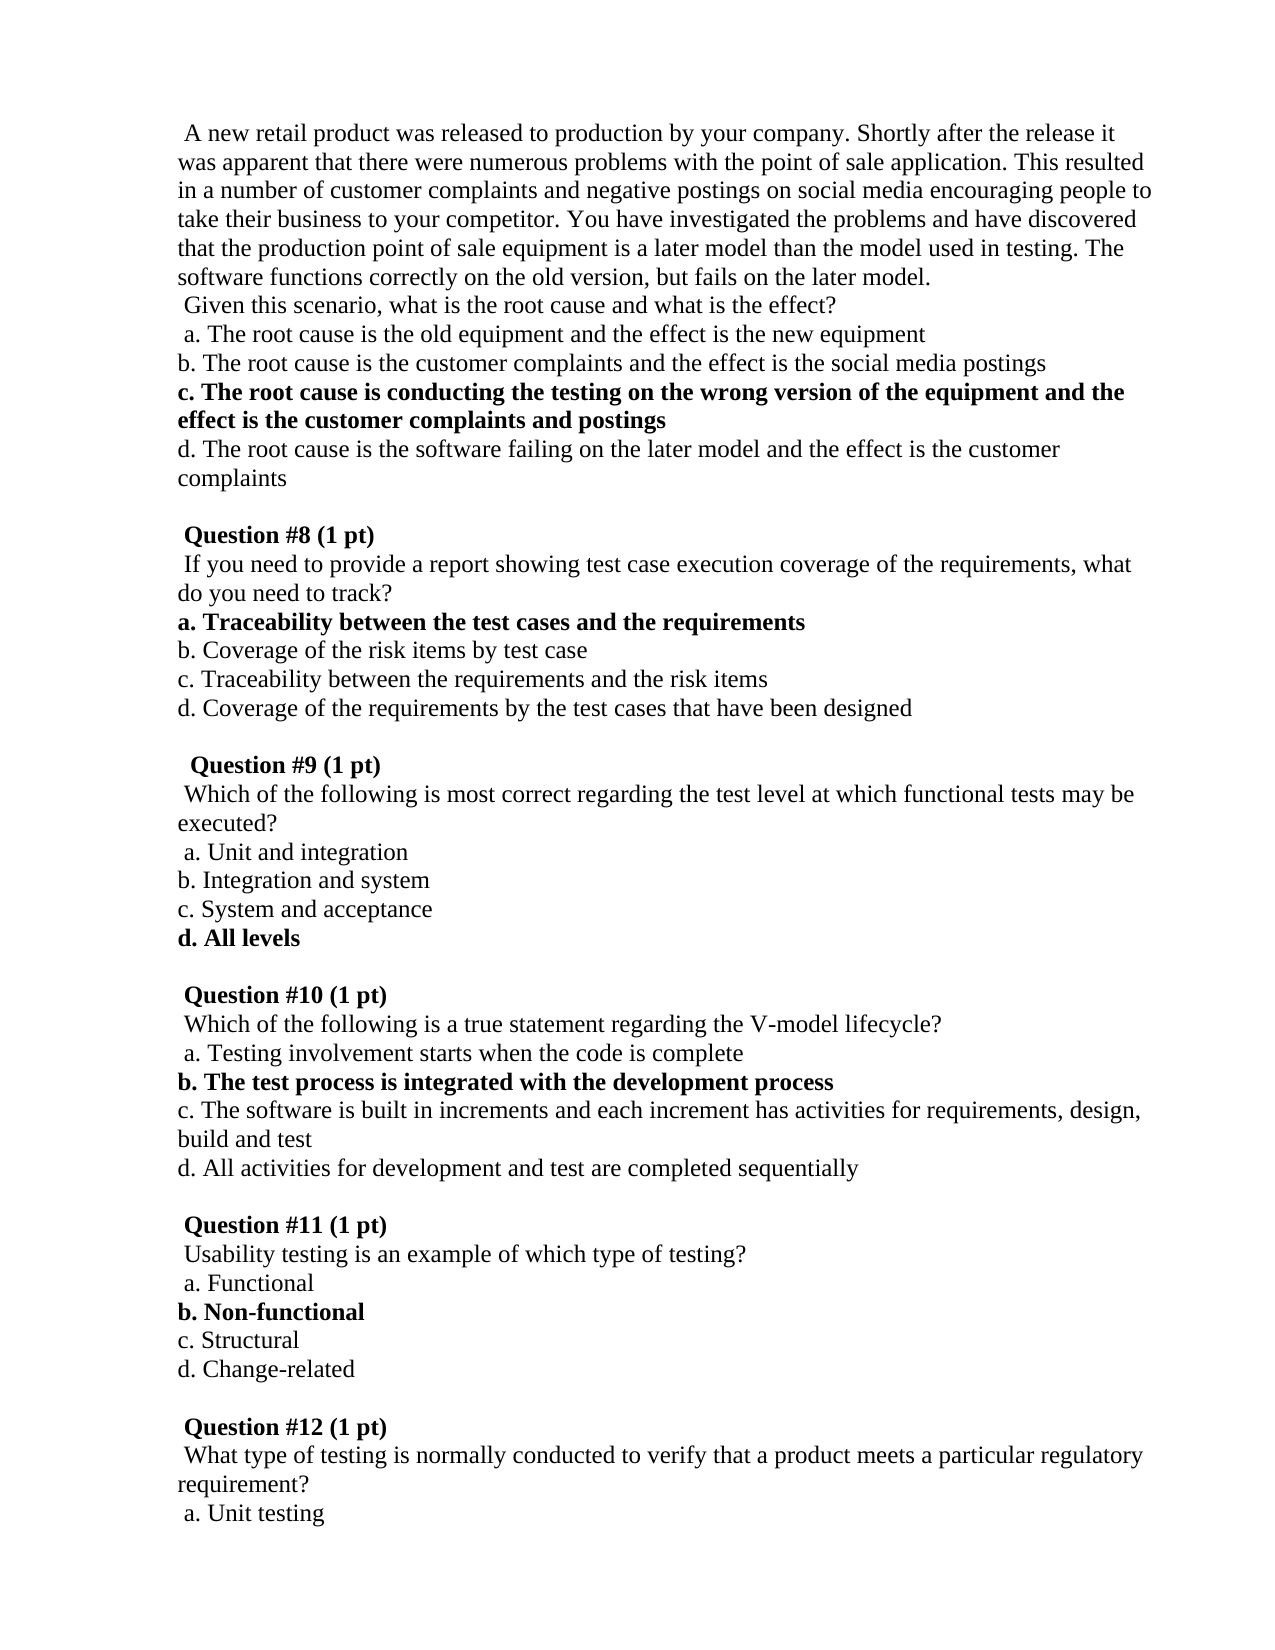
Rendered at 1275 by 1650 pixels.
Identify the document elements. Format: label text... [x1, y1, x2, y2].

text d. The root cause is the software failing on the later model and the effect is the customer complaints [177, 434, 1157, 492]
text c. The software is built in increments and each increment has activities for requirements, design, build and test [177, 1096, 1157, 1153]
text b. The test process is integrated with the development process [177, 1067, 1157, 1096]
text a. Functional [177, 1268, 1157, 1297]
text Which of the following is most correct regarding the test level at which functional tests may be executed? [177, 779, 1157, 837]
text c. System and acceptance [177, 894, 1157, 923]
text a. Traceability between the test cases and the requirements [177, 607, 1157, 636]
text c. Structural [177, 1326, 1157, 1354]
text c. Traceability between the requirements and the risk items [177, 664, 1157, 693]
text Question #8 (1 pt) [177, 521, 1157, 549]
text b. Coverage of the risk items by test case [177, 636, 1157, 664]
text a. The root cause is the old equipment and the effect is the new equipment [177, 319, 1157, 348]
text A new retail product was released to production by your company. Shortly after the release it was apparent that there were numerous problems with the point of sale application. This resulted in a number of customer complaints and negative postings on social media encouraging people to take their business to your competitor. You have investigated the problems and have discovered that the production point of sale equipment is a later model than the model used in testing. The software functions correctly on the old version, but fails on the later model. [177, 118, 1157, 291]
text Question #11 (1 pt) [177, 1211, 1157, 1239]
text Given this scenario, what is the root cause and what is the effect? [177, 291, 1157, 319]
text What type of testing is normally conducted to verify that a product meets a particular regulatory requirement? [177, 1441, 1157, 1498]
text b. Non-functional [177, 1297, 1157, 1326]
text Question #12 (1 pt) [177, 1412, 1157, 1441]
text d. All levels [177, 923, 1157, 952]
text Question #9 (1 pt) [177, 751, 1157, 779]
text d. Change-related [177, 1354, 1157, 1383]
text Question #10 (1 pt) [177, 981, 1157, 1009]
text b. The root cause is the customer complaints and the effect is the social media postings [177, 348, 1157, 377]
text a. Testing involvement starts when the code is complete [177, 1038, 1157, 1067]
text Which of the following is a true statement regarding the V-model lifecycle? [177, 1009, 1157, 1038]
text b. Integration and system [177, 866, 1157, 894]
text If you need to provide a report showing test case execution coverage of the requirements, what do you need to track? [177, 549, 1157, 607]
text a. Unit testing [177, 1498, 1157, 1527]
text a. Unit and integration [177, 837, 1157, 866]
text Usability testing is an example of which type of testing? [177, 1239, 1157, 1268]
text c. The root cause is conducting the testing on the wrong version of the equipment and the effect is the customer complaints and postings [177, 377, 1157, 434]
text d. Coverage of the requirements by the test cases that have been designed [177, 693, 1157, 722]
text d. All activities for development and test are completed sequentially [177, 1153, 1157, 1182]
